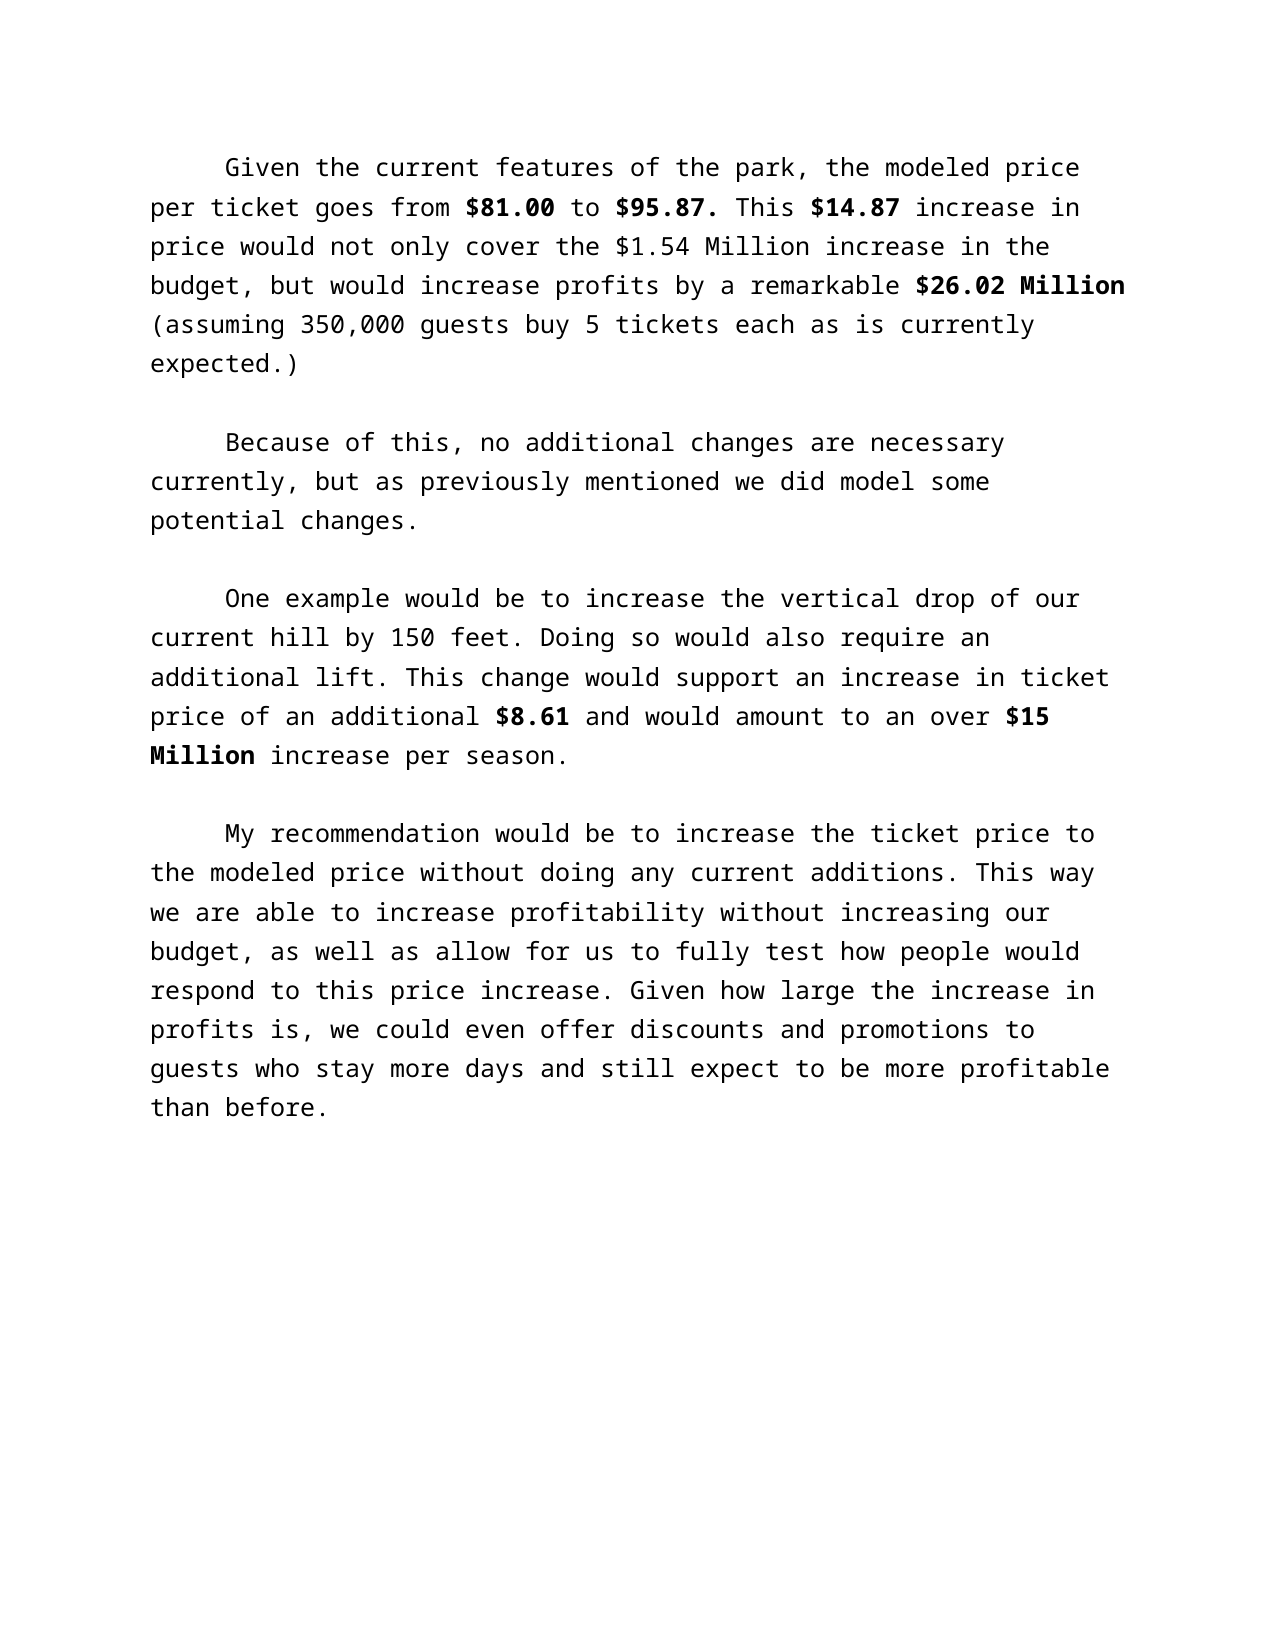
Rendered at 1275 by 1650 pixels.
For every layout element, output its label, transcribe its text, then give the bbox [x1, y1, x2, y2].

text Because of this, no additional changes are necessary currently, but as previously mentioned we did model some potential changes. [150, 424, 1125, 537]
text My recommendation would be to increase the ticket price to the modeled price without doing any current additions. This way we are able to increase profitability without increasing our budget, as well as allow for us to fully test how people would respond to this price increase. Given how large the increase in profits is, we could even offer discounts and promotions to guests who stay more days and still expect to be more profitable than before. [150, 816, 1125, 1124]
text Given the current features of the park, the modeled price per ticket goes from $81.00 to $95.87. This $14.87 increase in price would not only cover the $1.54 Million increase in the budget, but would increase profits by a remarkable $26.02 Million (assuming 350,000 guests buy 5 tickets each as is currently expected.) [150, 150, 1125, 380]
text One example would be to increase the vertical drop of our current hill by 150 feet. Doing so would also require an additional lift. This change would support an increase in ticket price of an additional $8.61 and would amount to an over $15 Million increase per season. [150, 581, 1125, 772]
